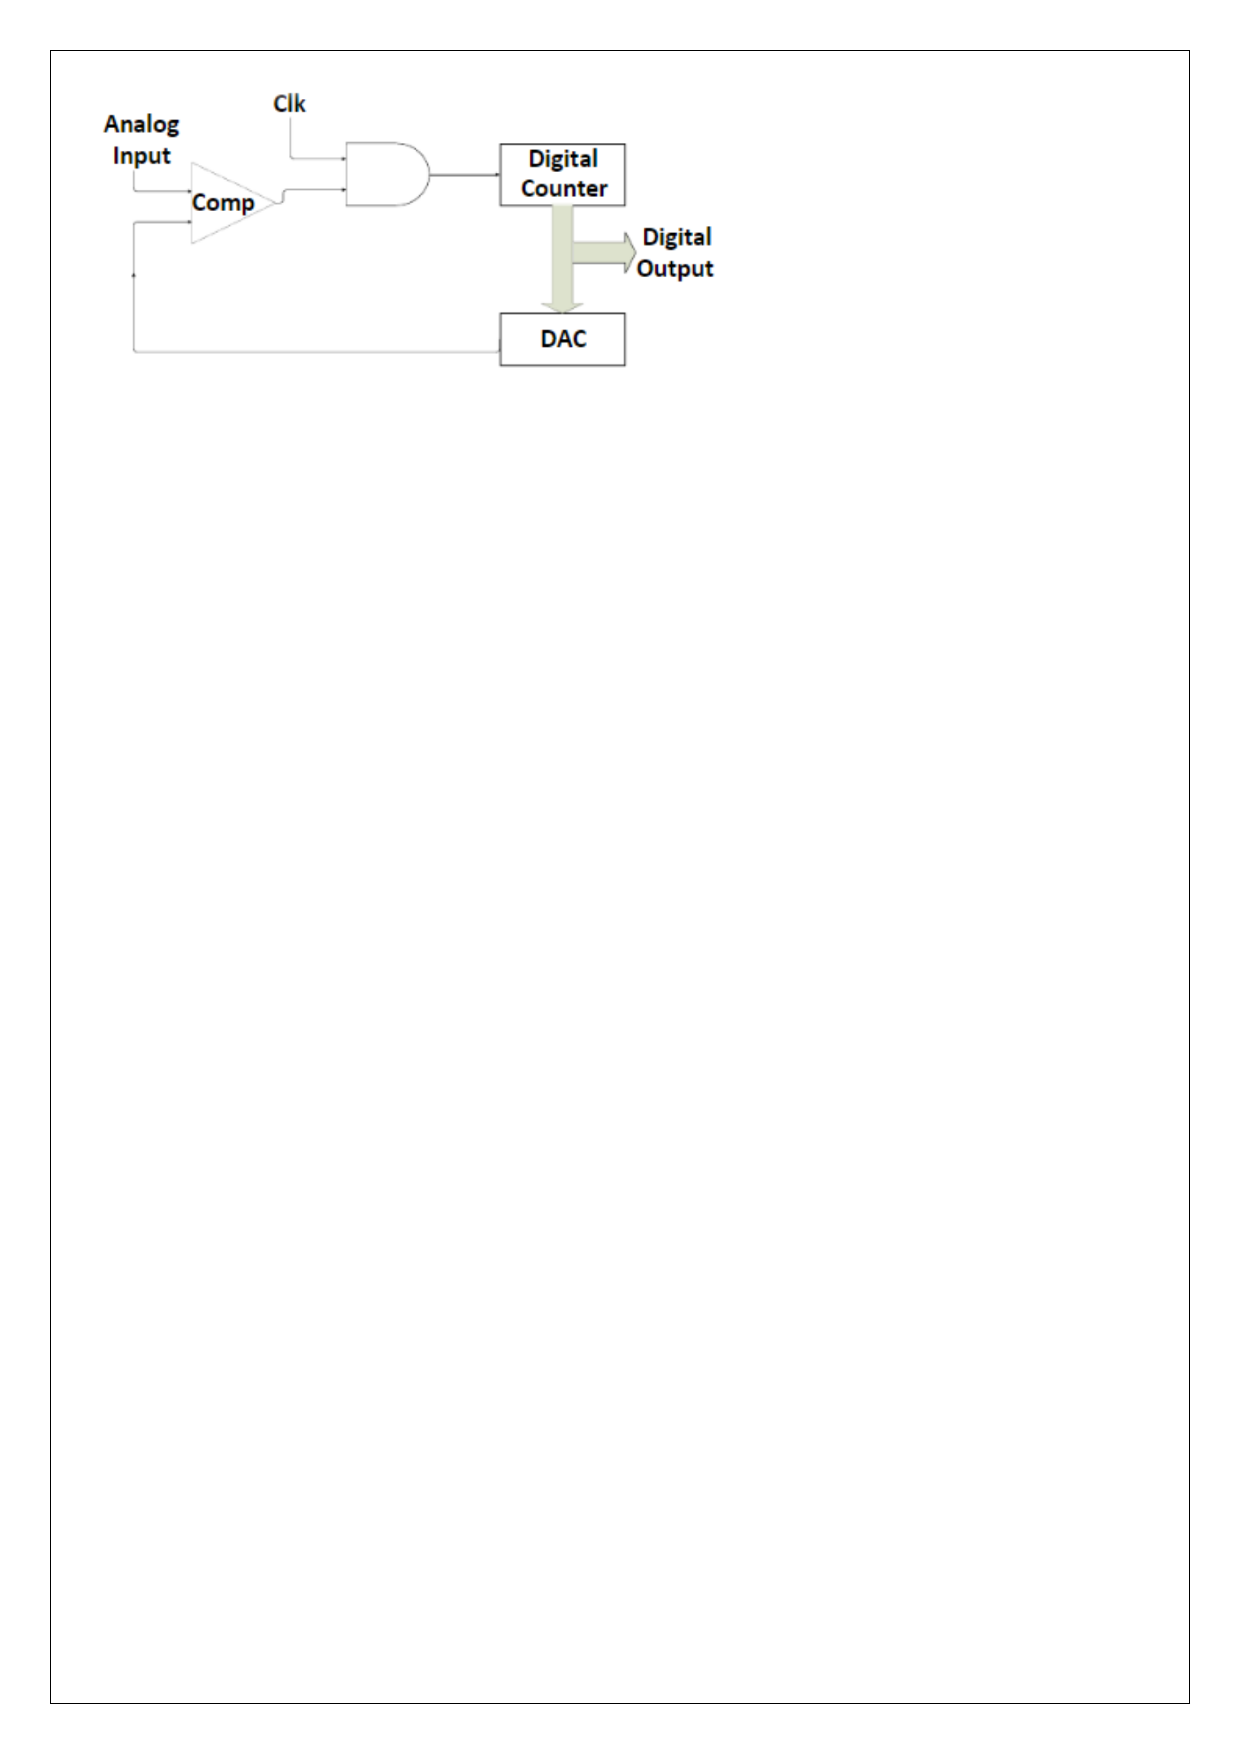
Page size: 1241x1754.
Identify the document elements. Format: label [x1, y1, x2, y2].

picture [103, 102, 729, 370]
